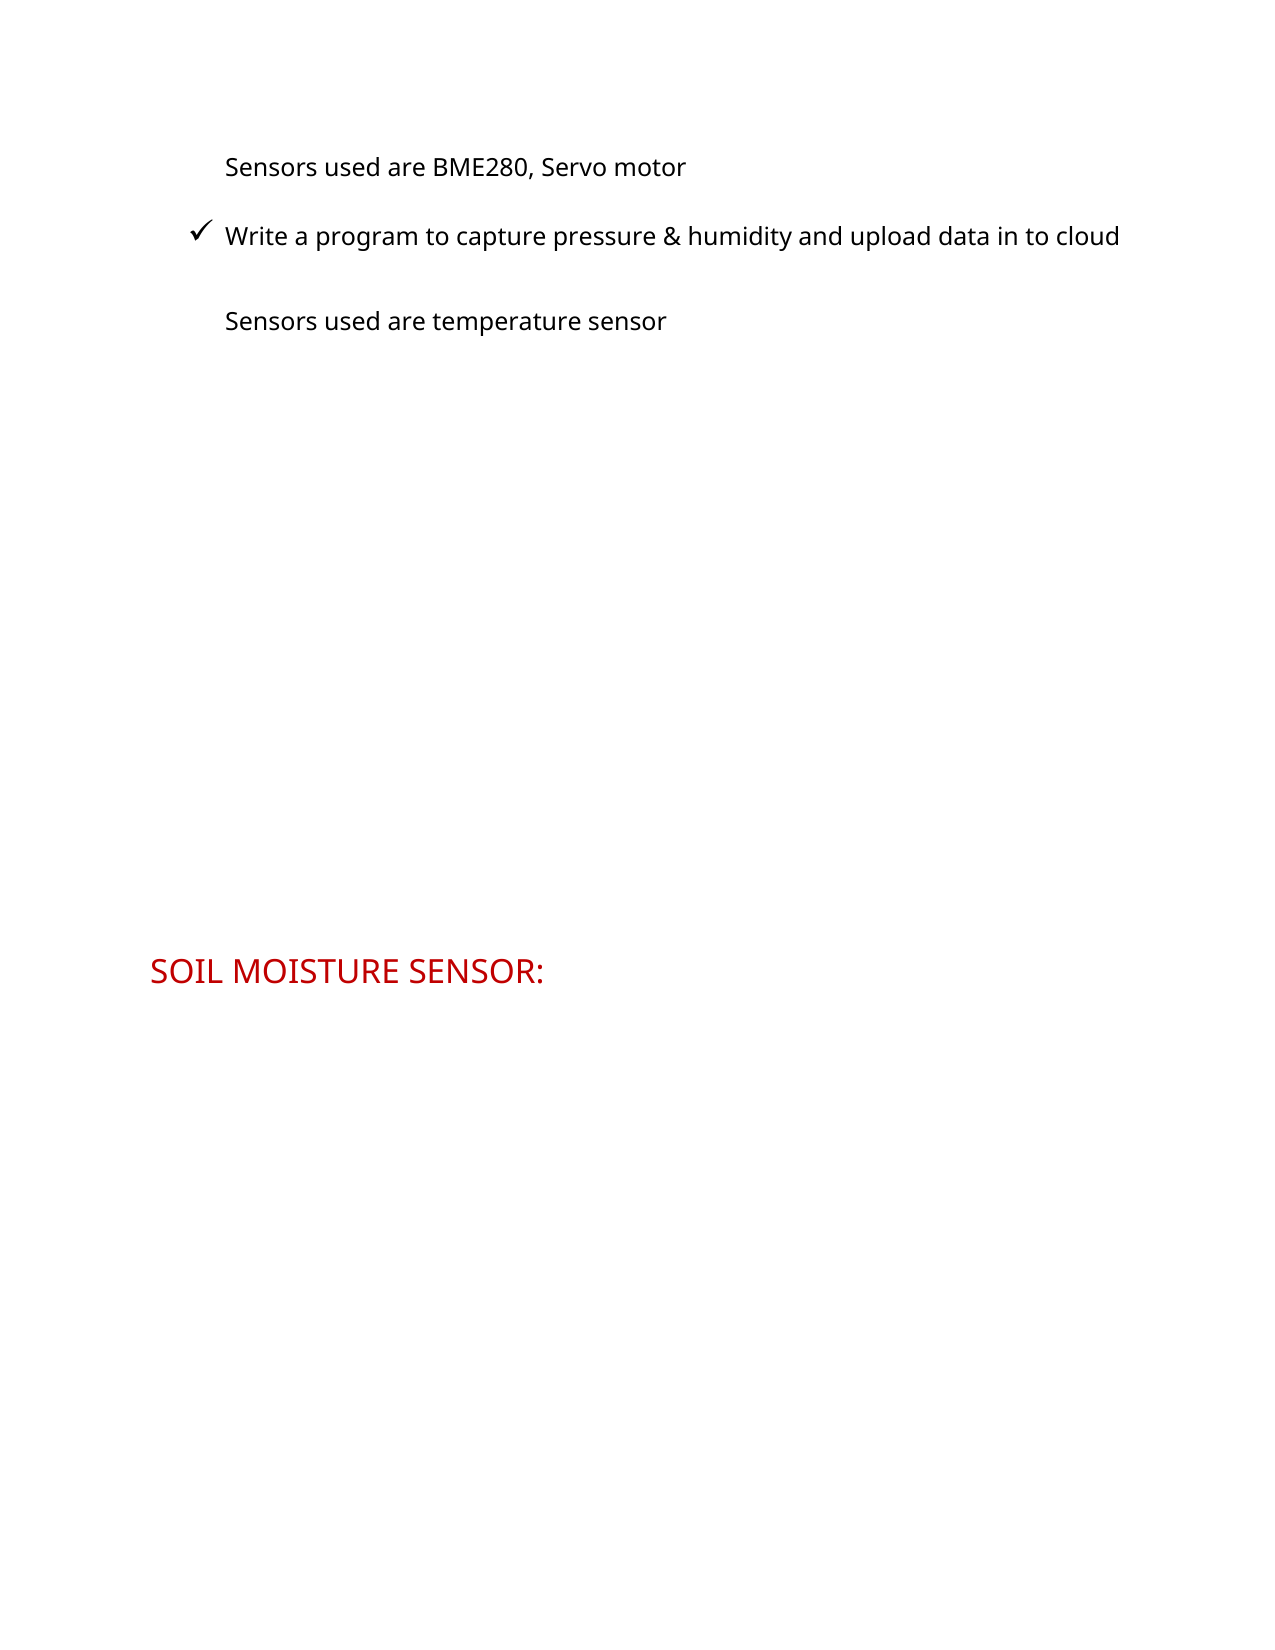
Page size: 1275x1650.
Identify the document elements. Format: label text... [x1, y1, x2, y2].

list Sensors used are temperature sensor [225, 304, 1125, 338]
text SOIL MOISTURE SENSOR: [150, 948, 1125, 993]
list Write a program to capture pressure & humidity and upload data in to cloud [187, 218, 1125, 252]
text Sensors used are BME280, Servo motor [225, 150, 1125, 184]
